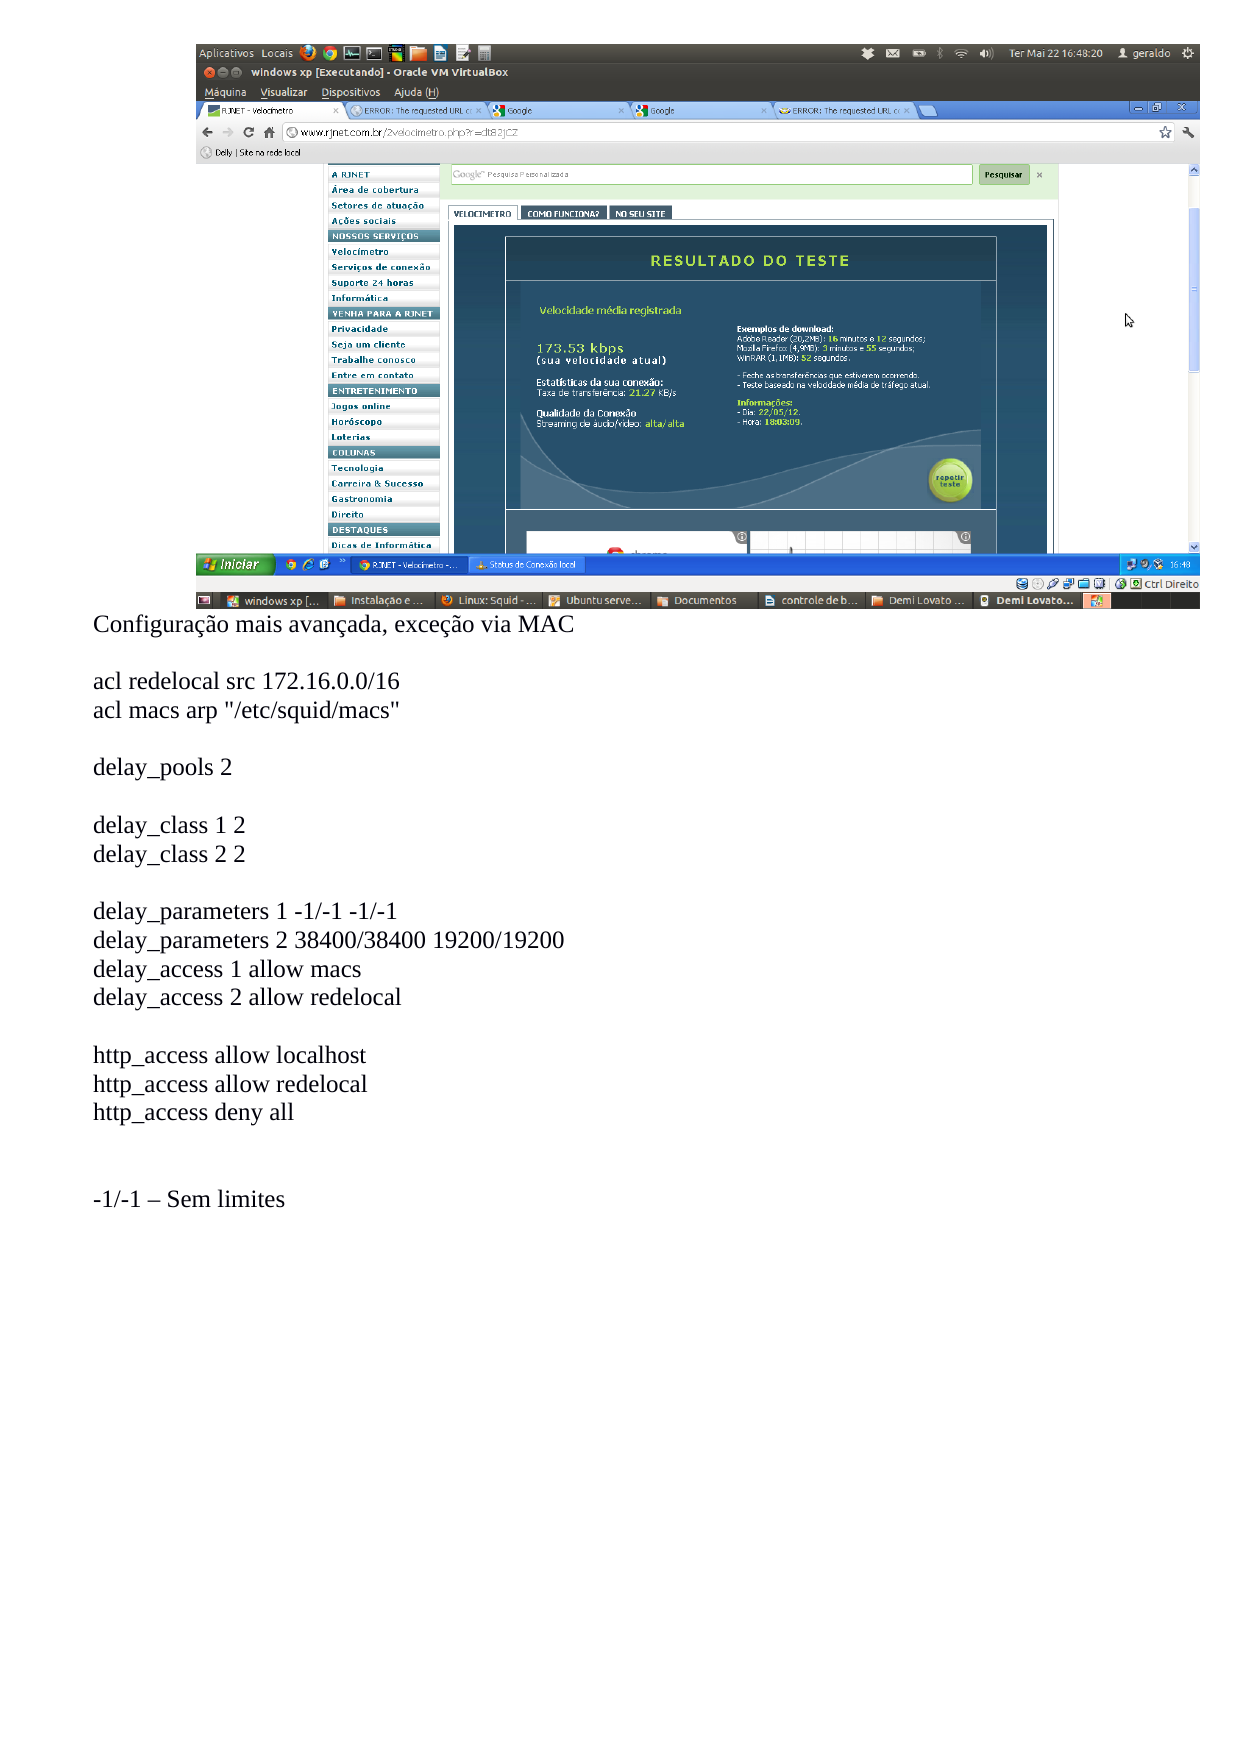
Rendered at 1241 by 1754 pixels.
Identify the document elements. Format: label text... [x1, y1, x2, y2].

text delay_access 1 allow macs [93, 954, 1063, 982]
text acl macs arp "/etc/squid/macs" [93, 695, 1063, 724]
text http_access allow redelocal [93, 1069, 1063, 1097]
text delay_parameters 1 -1/-1 -1/-1 [93, 896, 1063, 925]
text delay_parameters 2 38400/38400 19200/19200 [93, 925, 1063, 954]
text -1/-1 – Sem limites [93, 1184, 1063, 1212]
text delay_access 2 allow redelocal [93, 982, 1063, 1011]
text http_access allow localhost [93, 1040, 1063, 1069]
text acl redelocal src 172.16.0.0/16 [93, 666, 1063, 695]
text http_access deny all [93, 1097, 1063, 1126]
text Configuração mais avançada, exceção via MAC [93, 131, 1063, 637]
picture [196, 44, 1200, 609]
text delay_class 1 2 [93, 810, 1063, 839]
text delay_pools 2 [93, 752, 1063, 781]
text delay_class 2 2 [93, 839, 1063, 867]
